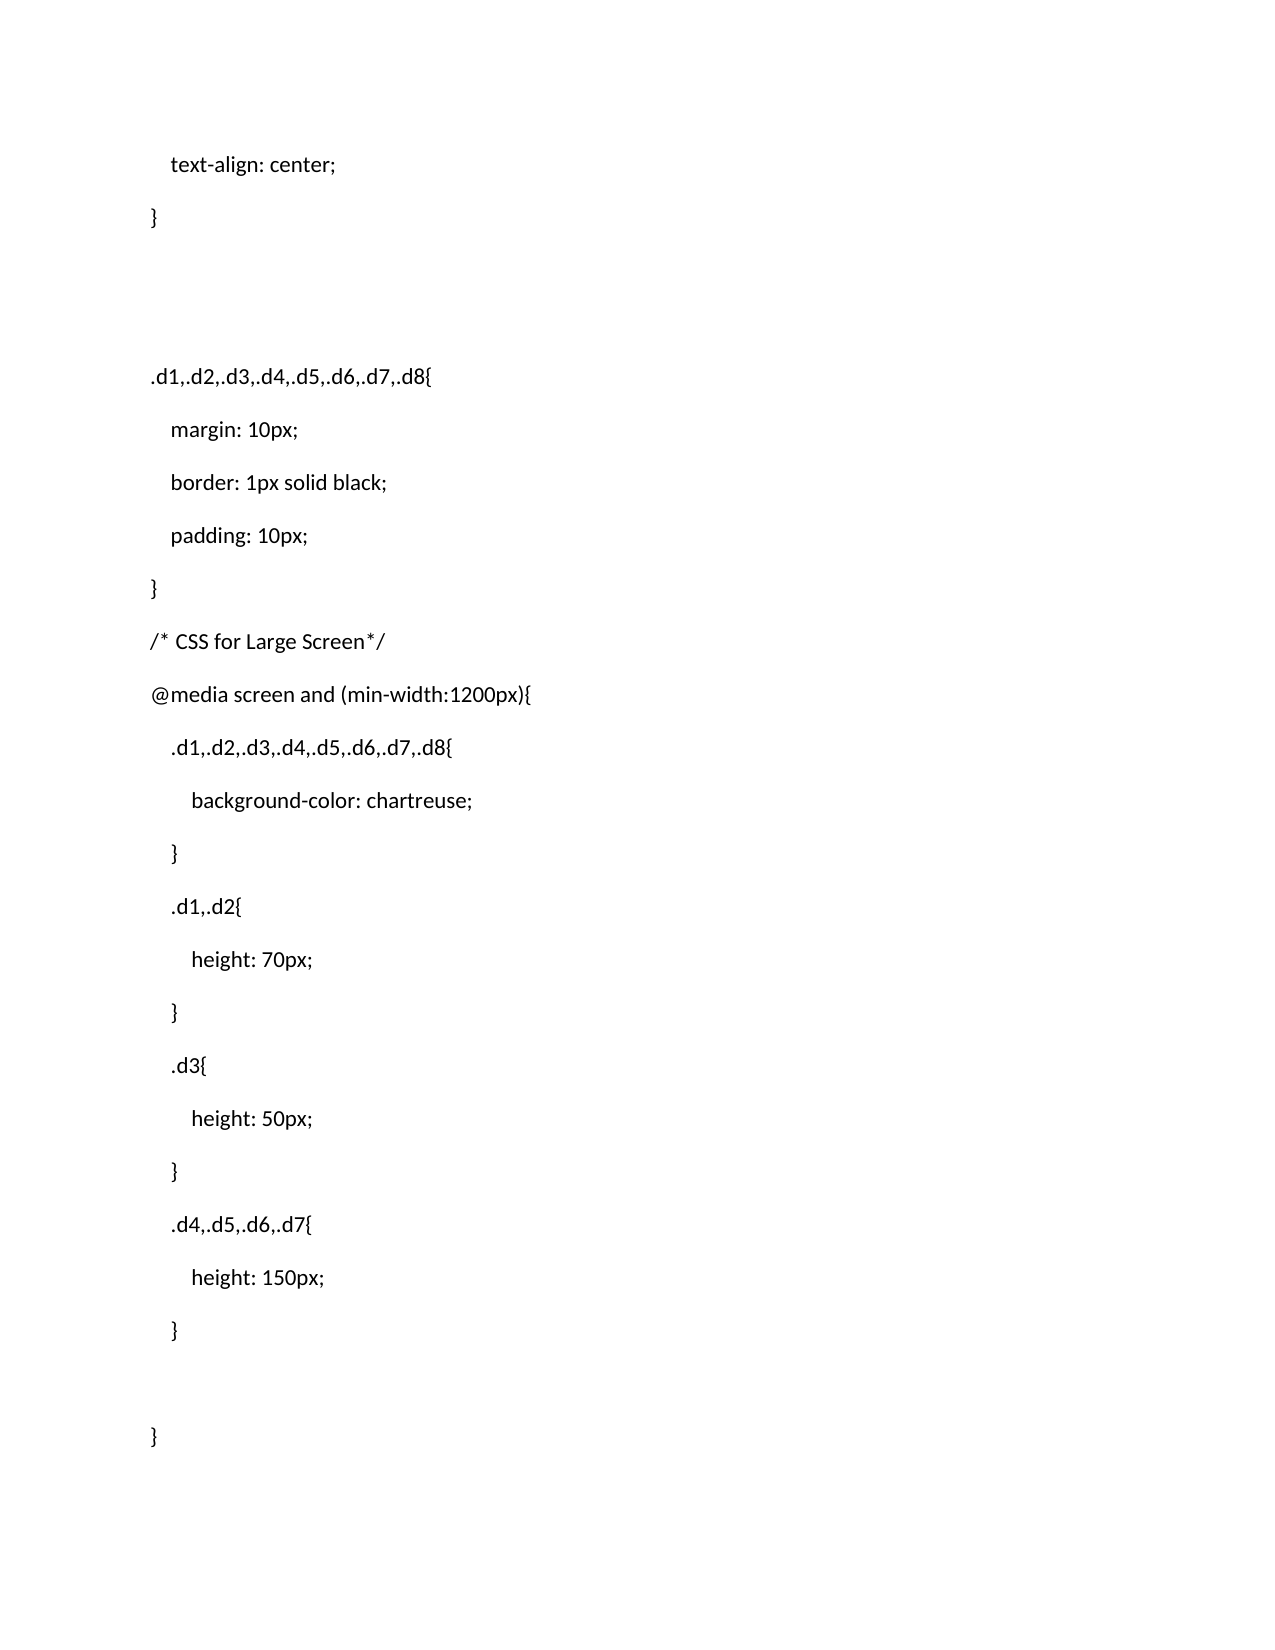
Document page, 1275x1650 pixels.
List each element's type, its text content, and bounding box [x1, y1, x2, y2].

text } [150, 1422, 1125, 1451]
text .d4,.d5,.d6,.d7{ [150, 1210, 1125, 1238]
text .d1,.d2,.d3,.d4,.d5,.d6,.d7,.d8{ [150, 733, 1125, 761]
text } [150, 998, 1125, 1026]
text border: 1px solid black; [150, 468, 1125, 496]
text margin: 10px; [150, 415, 1125, 443]
text .d1,.d2,.d3,.d4,.d5,.d6,.d7,.d8{ [150, 362, 1125, 390]
text .d1,.d2{ [150, 892, 1125, 920]
text height: 70px; [150, 945, 1125, 973]
text .d3{ [150, 1051, 1125, 1079]
text } [150, 839, 1125, 867]
text } [150, 1316, 1125, 1344]
text @media screen and (min-width:1200px){ [150, 680, 1125, 708]
text padding: 10px; [150, 521, 1125, 549]
text /* CSS for Large Screen*/ [150, 627, 1125, 655]
text height: 150px; [150, 1263, 1125, 1291]
text background-color: chartreuse; [150, 786, 1125, 814]
text } [150, 1157, 1125, 1185]
text text-align: center; [150, 150, 1125, 178]
text } [150, 203, 1125, 231]
text height: 50px; [150, 1104, 1125, 1132]
text } [150, 574, 1125, 602]
